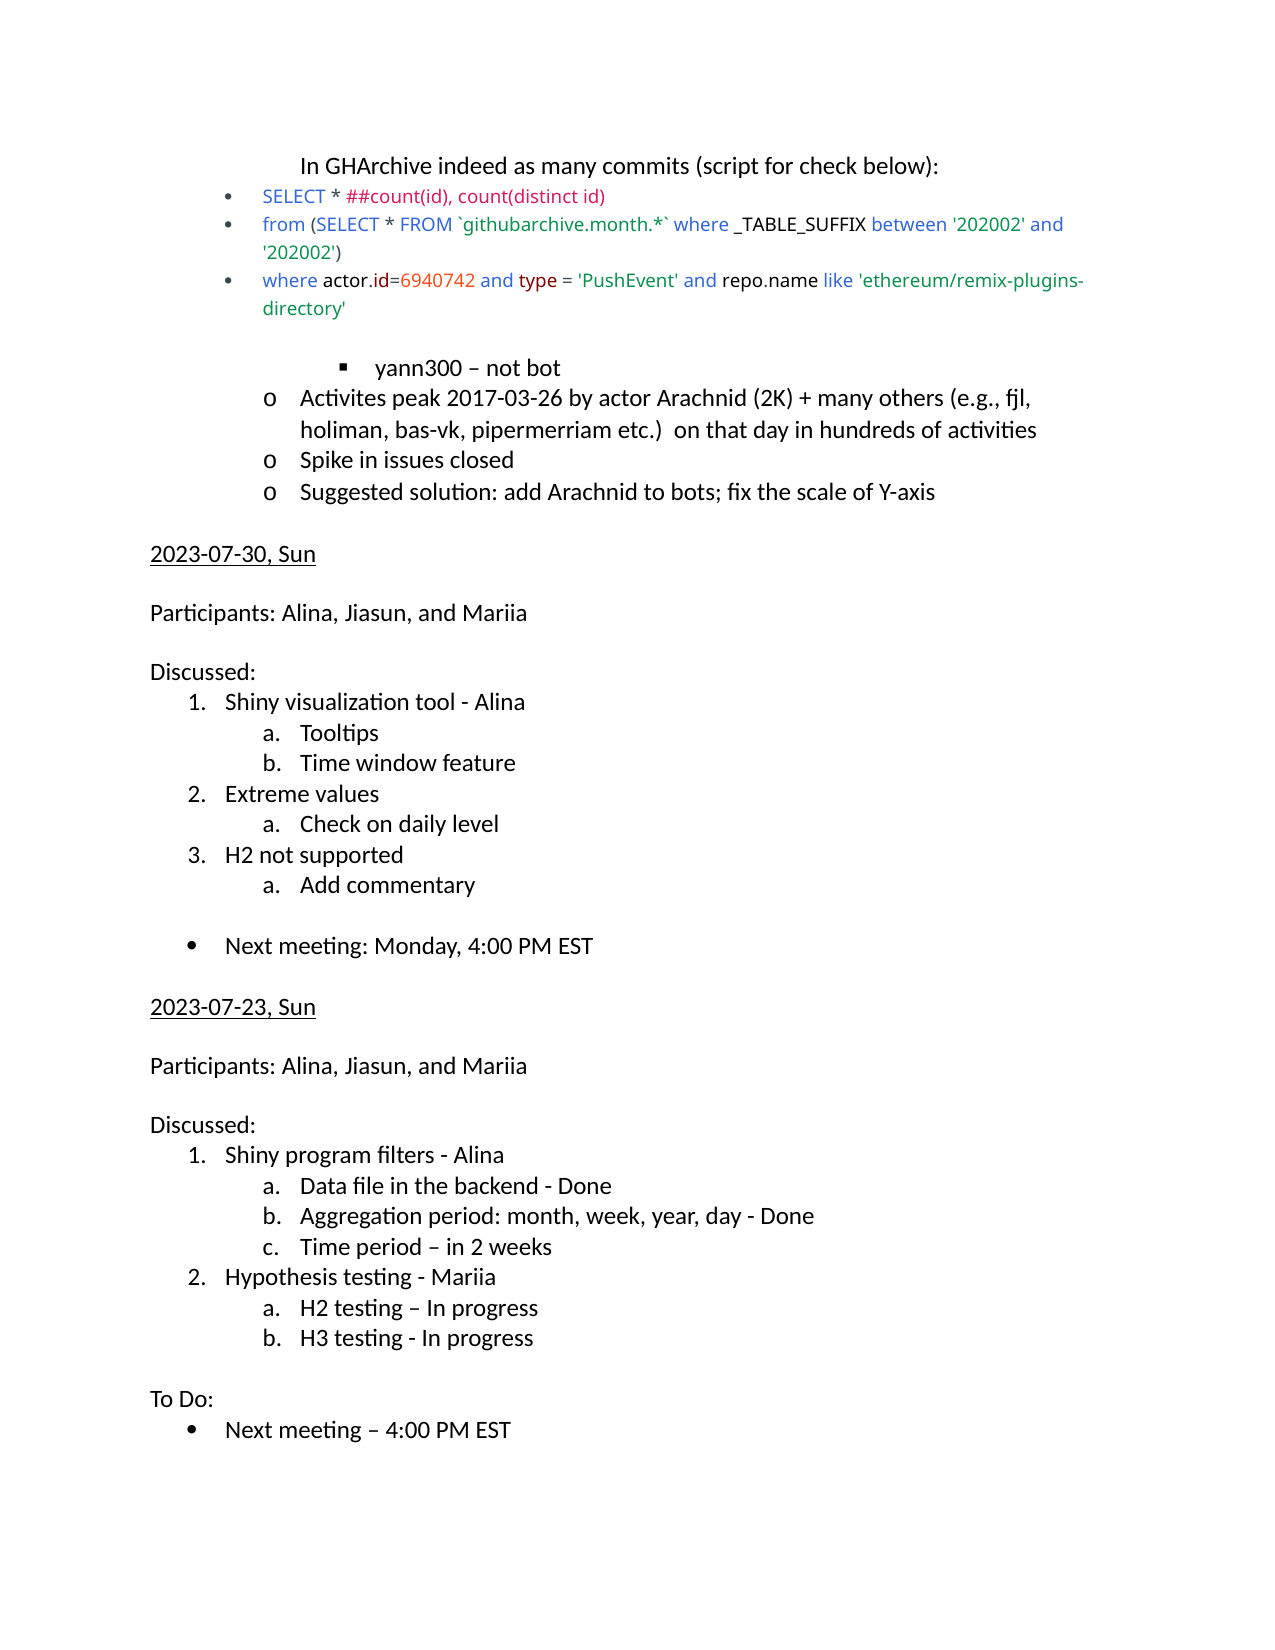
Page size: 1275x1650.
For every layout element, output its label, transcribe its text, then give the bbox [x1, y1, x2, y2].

list Aggregation period: month, week, year, day - Done [262, 1200, 1125, 1231]
text Participants: Alina, Jiasun, and Mariia [150, 1050, 1125, 1081]
list Shiny program filters - Alina [187, 1139, 1125, 1170]
list SELECT * ##count(id), count(distinct id) [225, 181, 1125, 209]
list Tooltips [262, 717, 1125, 747]
list H3 testing - In progress [262, 1322, 1125, 1353]
list Activites peak 2017-03-26 by actor Arachnid (2K) + many others (e.g., fjl, holiman, bas-vk, pipermerriam etc.) on that day in hundreds of activities [262, 382, 1125, 444]
text 2023-07-30, Sun [150, 538, 1125, 569]
list yann300 – not bot [337, 352, 1125, 382]
list H2 not supported [187, 839, 1125, 869]
list Shiny visualization tool - Alina [187, 686, 1125, 717]
list Suggested solution: add Arachnid to bots; fix the scale of Y-axis [262, 476, 1125, 508]
text To Do: [150, 1383, 1125, 1414]
list H2 testing – In progress [262, 1292, 1125, 1322]
text Discussed: [150, 656, 1125, 686]
list Add commentary [262, 869, 1125, 900]
list Extreme values [187, 778, 1125, 808]
list Time period – in 2 weeks [262, 1231, 1125, 1261]
list from (SELECT * FROM `githubarchive.month.*` where _TABLE_SUFFIX between '202002' and '202002') [225, 209, 1125, 265]
list Data file in the backend - Done [262, 1170, 1125, 1200]
list Check on daily level [262, 808, 1125, 839]
list Spike in issues closed [262, 444, 1125, 476]
list In GHArchive indeed as many commits (script for check below): [300, 150, 1125, 181]
list where actor.id=6940742 and type = 'PushEvent' and repo.name like 'ethereum/remix-plugins-directory' [225, 265, 1125, 321]
list Next meeting: Monday, 4:00 PM EST [187, 931, 1125, 961]
text Discussed: [150, 1109, 1125, 1139]
text Participants: Alina, Jiasun, and Mariia [150, 597, 1125, 628]
list Hypothesis testing - Mariia [187, 1261, 1125, 1292]
list Next meeting – 4:00 PM EST [187, 1414, 1125, 1444]
text 2023-07-23, Sun [150, 992, 1125, 1022]
list Time window feature [262, 747, 1125, 778]
